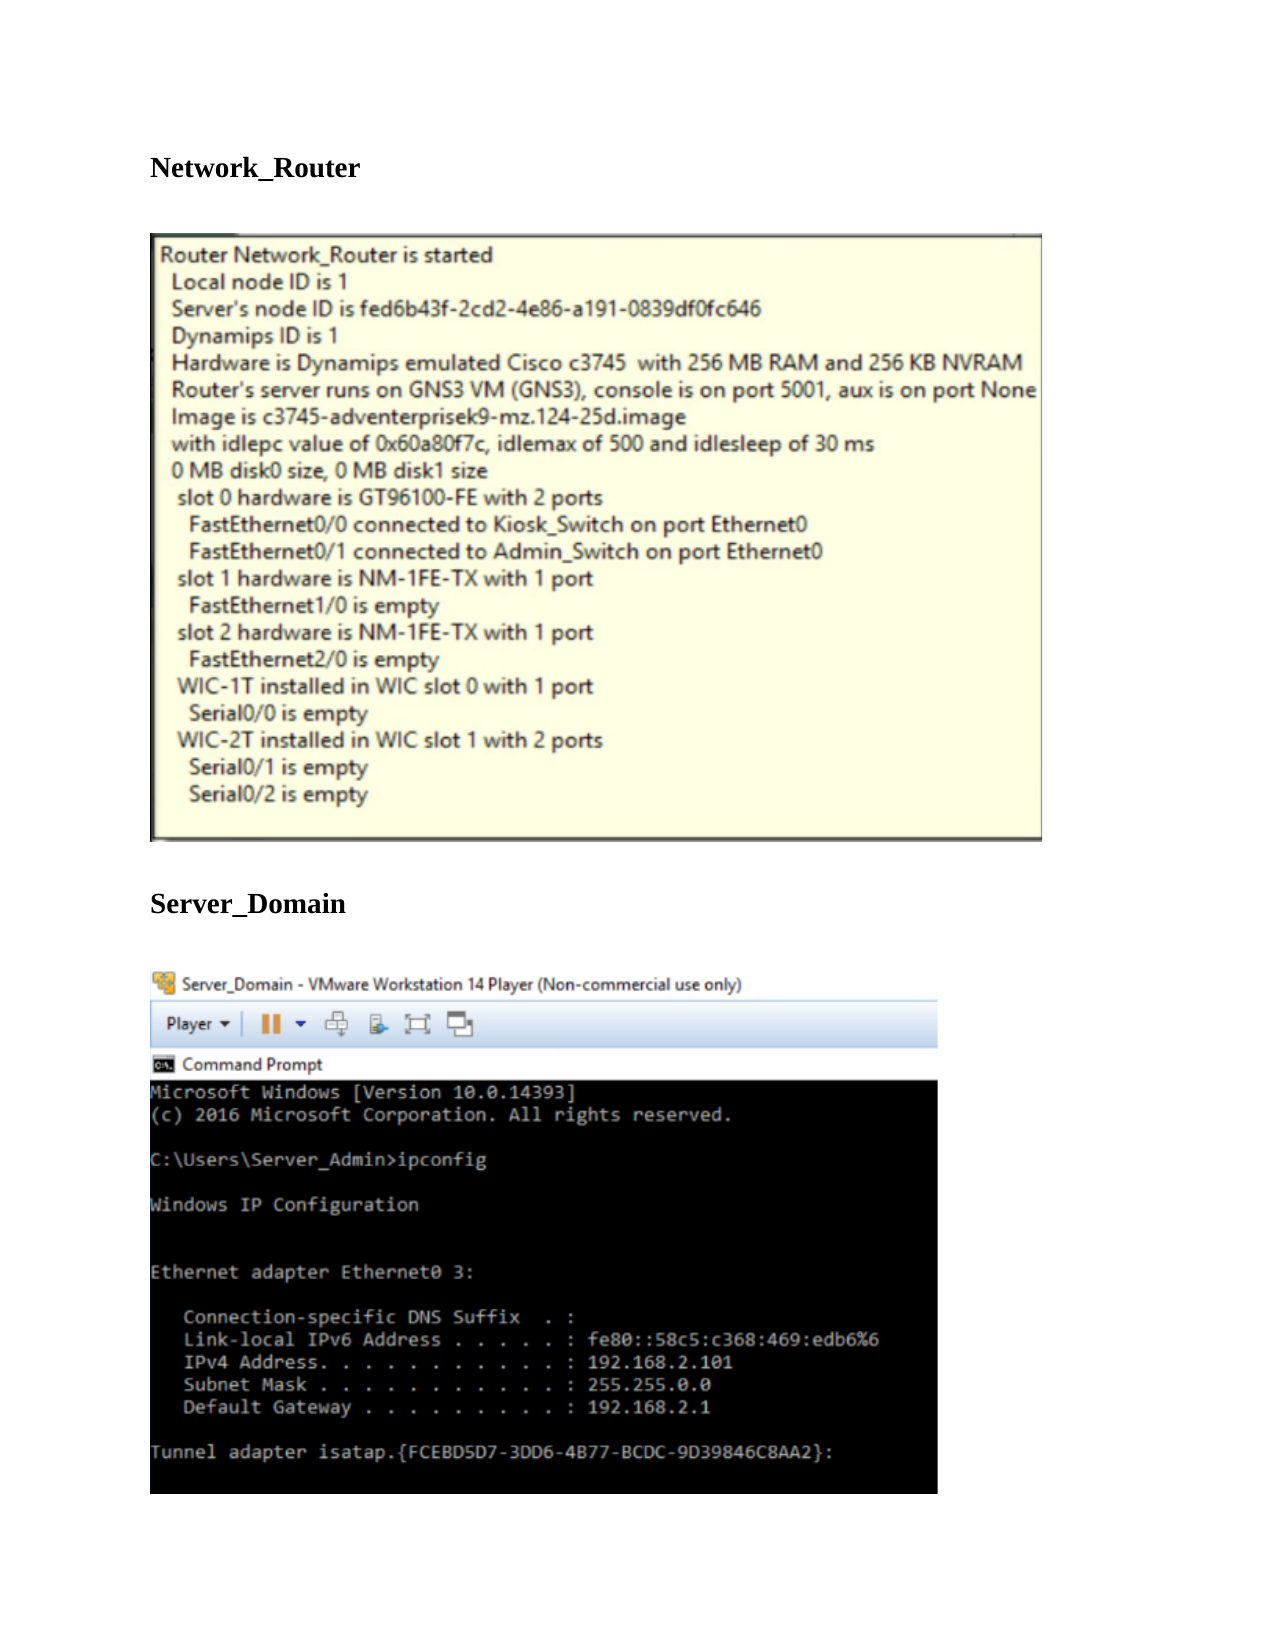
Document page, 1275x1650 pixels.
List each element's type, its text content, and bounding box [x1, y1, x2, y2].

text Server_Domain [150, 886, 1125, 920]
picture [150, 970, 938, 1494]
picture [150, 233, 1043, 842]
text Network_Router [150, 150, 1125, 183]
